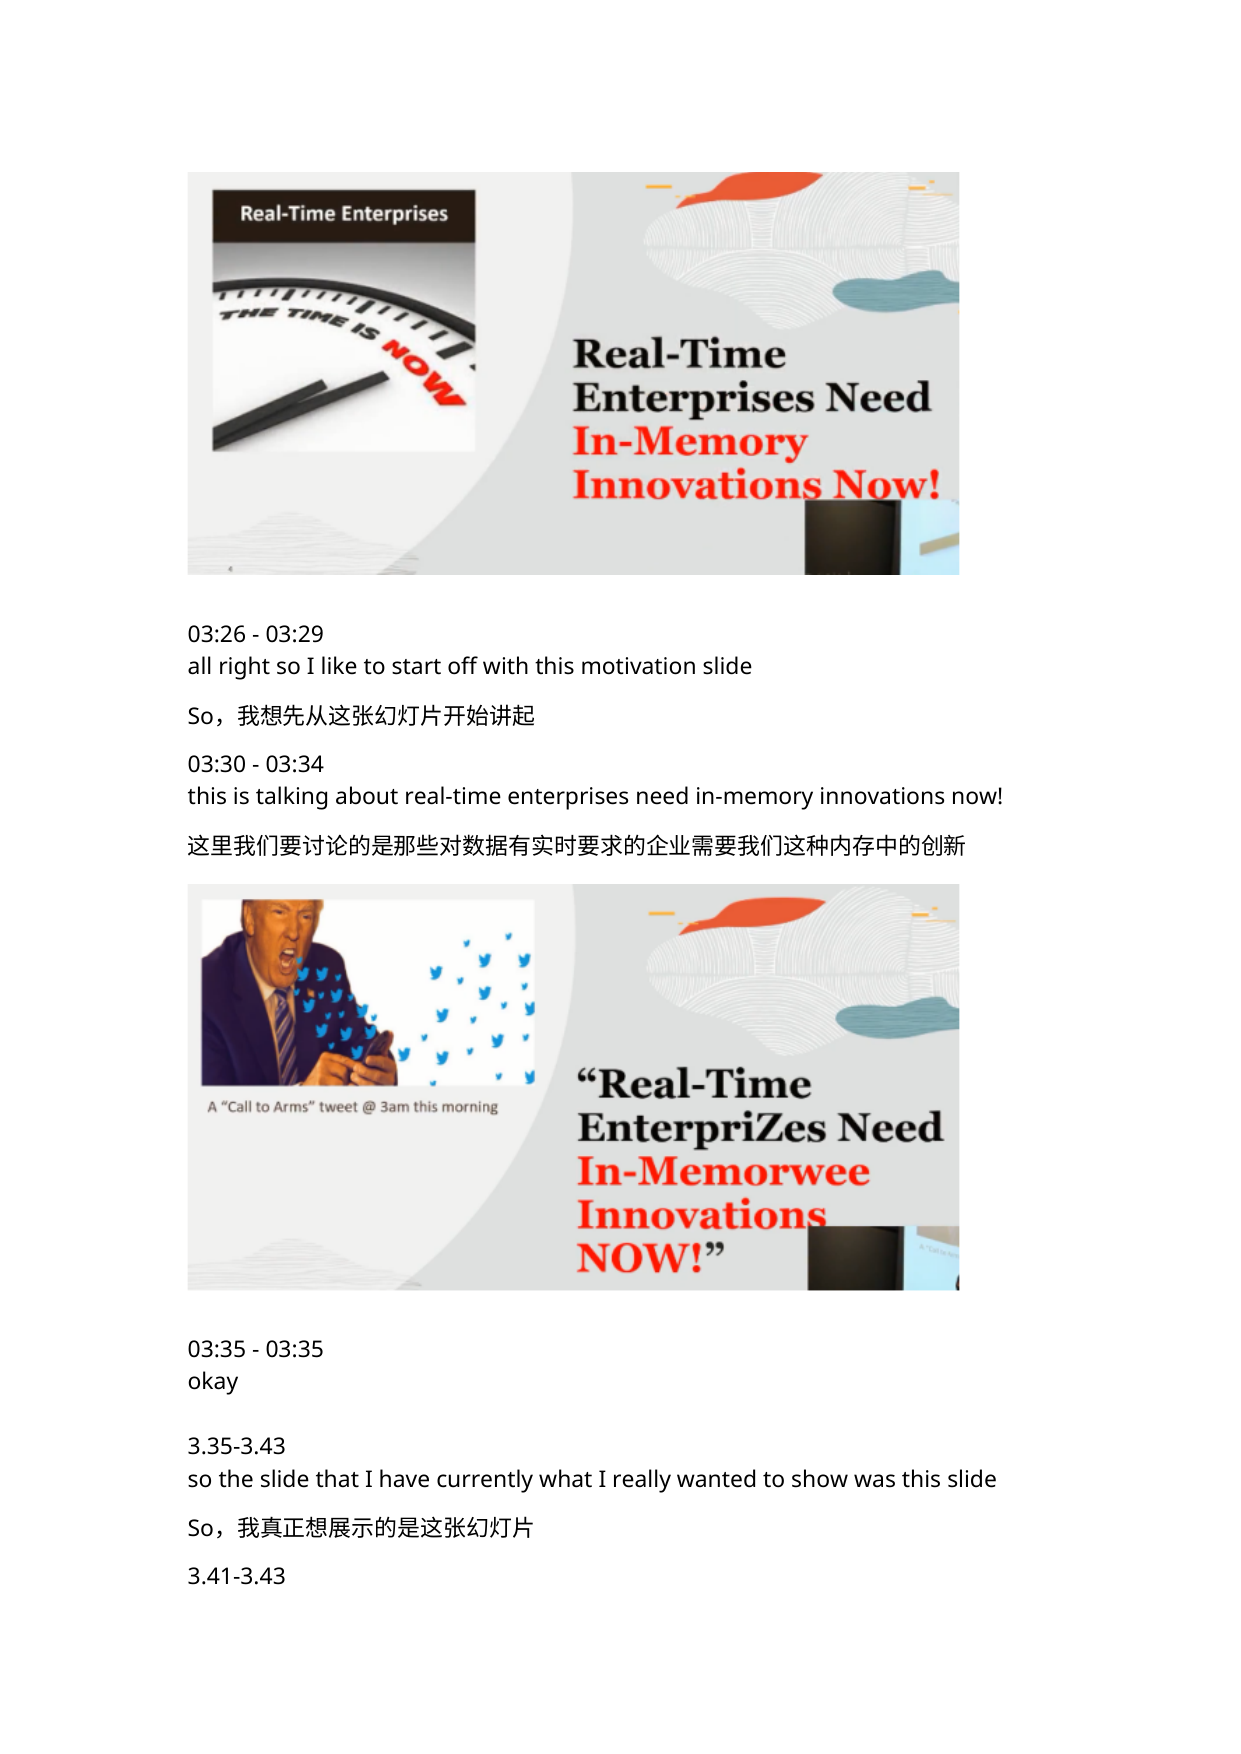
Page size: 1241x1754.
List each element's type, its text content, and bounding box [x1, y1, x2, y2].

text So，我想先从这张幻灯片开始讲起 [187, 682, 1053, 747]
text this is talking about real-time enterprises need in-memory innovations now! [187, 779, 1053, 812]
text 3.41-3.43 [187, 1559, 1053, 1592]
text so the slide that I have currently what I really wanted to show was this slide [187, 1462, 1053, 1494]
text 3.35-3.43 [187, 1429, 1053, 1462]
picture [187, 172, 960, 575]
text 这里我们要讨论的是那些对数据有实时要求的企业需要我们这种内存中的创新 [187, 812, 1053, 877]
text 03:35 - 03:35 [187, 1332, 1053, 1364]
text So，我真正想展示的是这张幻灯片 [187, 1494, 1053, 1559]
text 03:30 - 03:34 [187, 747, 1053, 779]
picture [187, 884, 960, 1292]
text okay [187, 1364, 1053, 1397]
text 03:26 - 03:29 [187, 617, 1053, 649]
text all right so I like to start off with this motivation slide [187, 649, 1053, 682]
